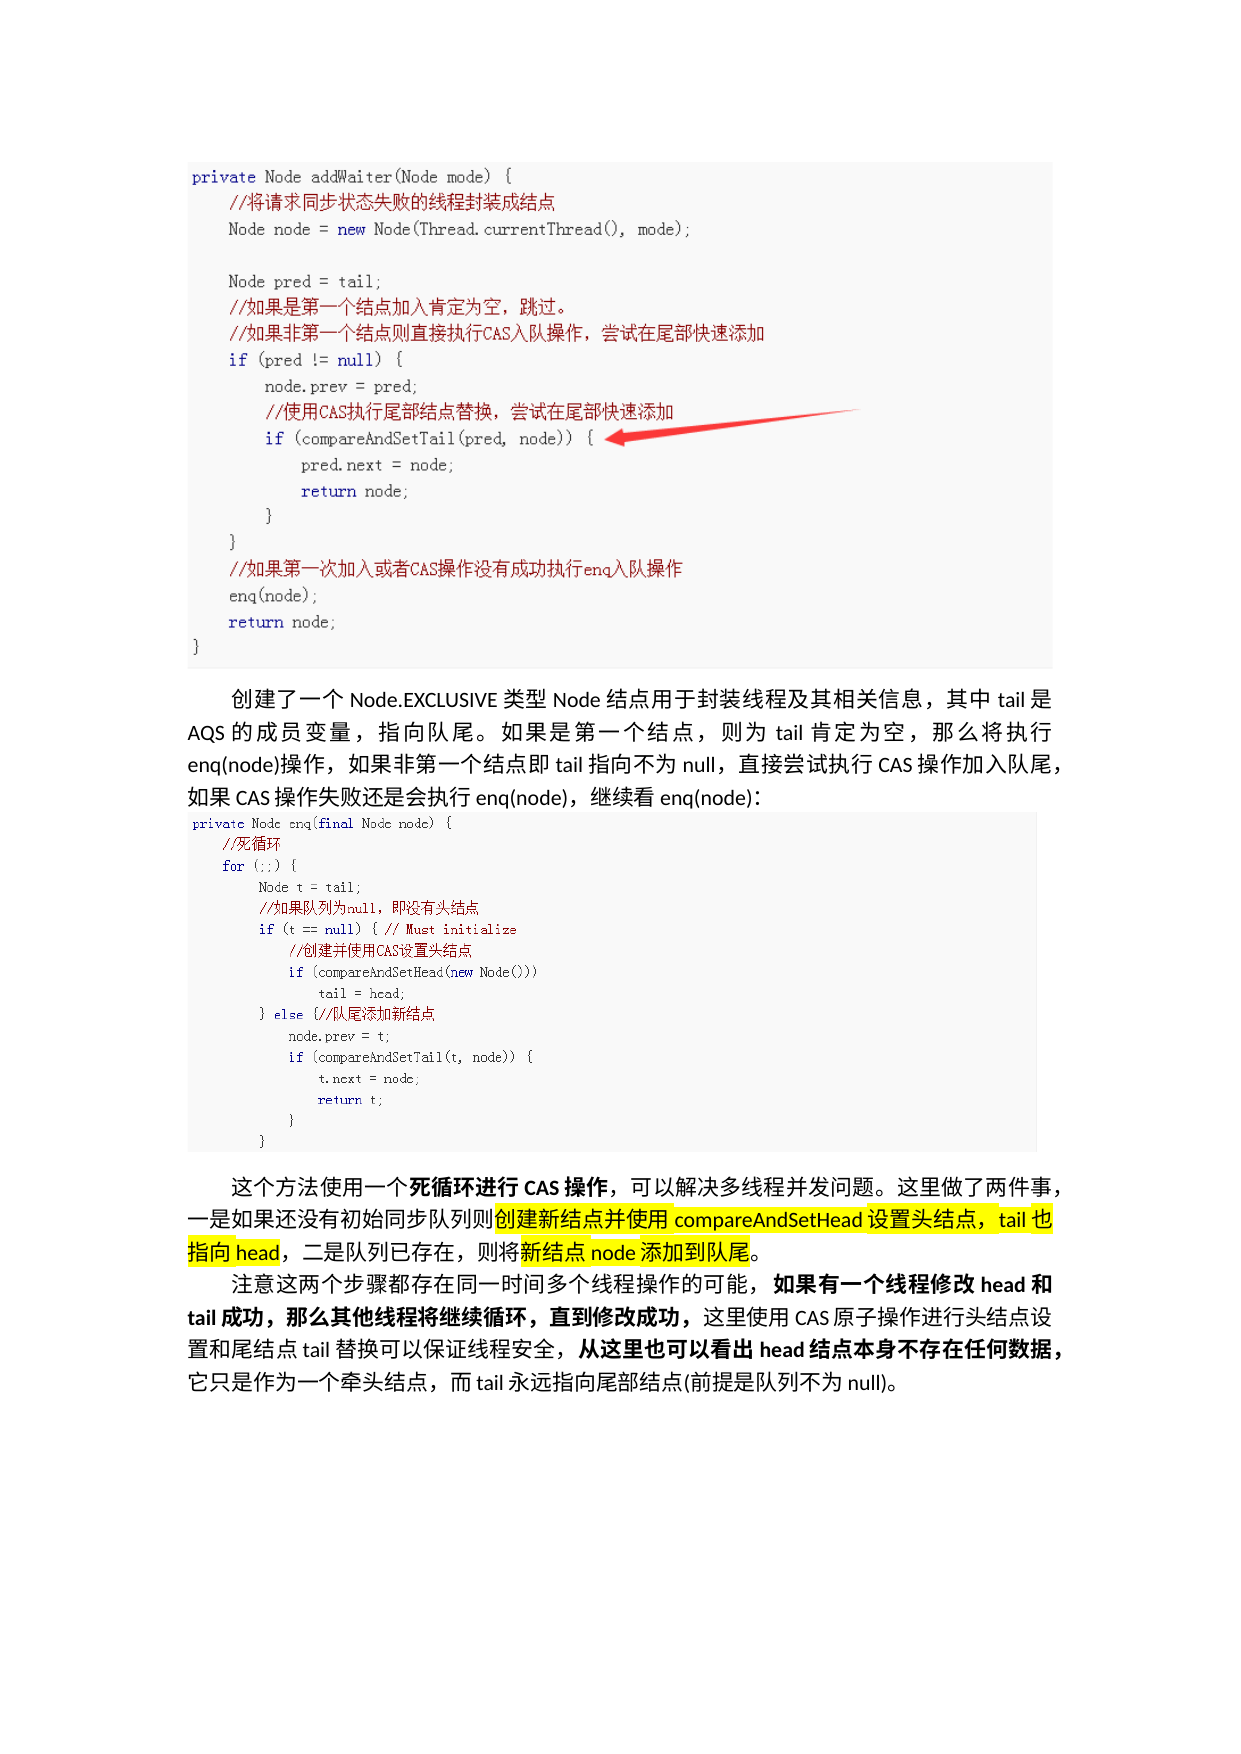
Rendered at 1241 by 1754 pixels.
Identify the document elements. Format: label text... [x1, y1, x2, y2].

text 创建了一个Node.EXCLUSIVE类型Node结点用于封装线程及其相关信息，其中tail是AQS的成员变量，指向队尾。如果是第一个结点，则为tail肯定为空，那么将执行enq(node)操作，如果非第一个结点即tail指向不为null，直接尝试执行CAS操作加入队尾，如果CAS操作失败还是会执行enq(node)，继续看enq(node)： [187, 682, 1053, 812]
text 注意这两个步骤都存在同一时间多个线程操作的可能，如果有一个线程修改head和tail成功，那么其他线程将继续循环，直到修改成功，这里使用CAS原子操作进行头结点设置和尾结点tail替换可以保证线程安全，从这里也可以看出head结点本身不存在任何数据，它只是作为一个牵头结点，而tail永远指向尾部结点(前提是队列不为null)。 [187, 1267, 1053, 1397]
picture [187, 162, 1053, 672]
text 这个方法使用一个死循环进行CAS操作，可以解决多线程并发问题。这里做了两件事，一是如果还没有初始同步队列则创建新结点并使用compareAndSetHead设置头结点，tail也指向head，二是队列已存在，则将新结点node添加到队尾。 [187, 1169, 1053, 1267]
picture [187, 812, 1053, 1152]
